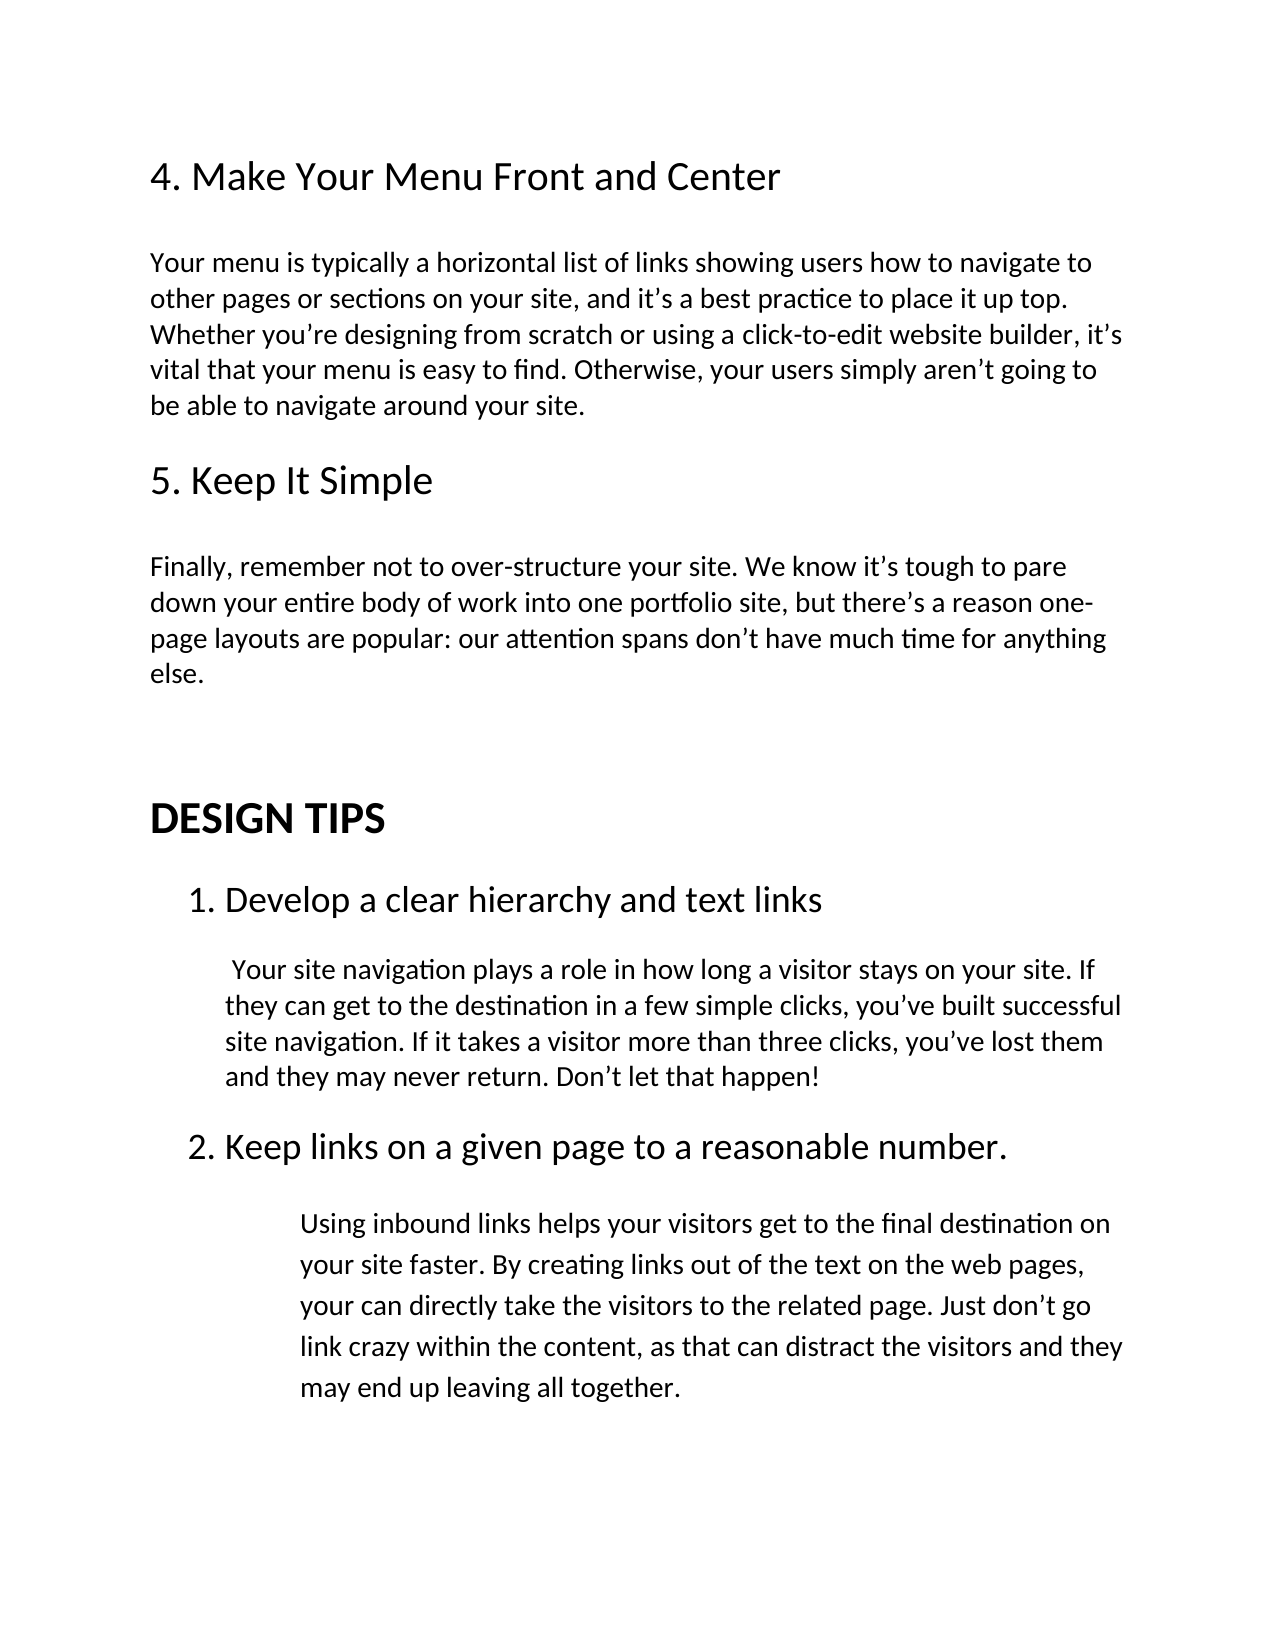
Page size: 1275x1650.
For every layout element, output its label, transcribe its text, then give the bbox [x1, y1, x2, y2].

text Finally, remember not to over-structure your site. We know it’s tough to pare down your entire body of work into one portfolio site, but there’s a reason one-page layouts are popular: our attention spans don’t have much time for anything else. [150, 548, 1125, 691]
subtitle 5. Keep It Simple [150, 454, 1125, 505]
text Your site navigation plays a role in how long a visitor stays on your site. If they can get to the destination in a few simple clicks, you’ve built successful site navigation. If it takes a visitor more than three clicks, you’ve lost them and they may never return. Don’t let that happen! [225, 951, 1125, 1094]
list Develop a clear hierarchy and text links [187, 876, 1125, 922]
text Your menu is typically a horizontal list of links showing users how to navigate to other pages or sections on your site, and it’s a best practice to place it up top. Whether you’re designing from scratch or using a click-to-edit website builder, it’s vital that your menu is easy to find. Otherwise, your users simply aren’t going to be able to navigate around your site. [150, 244, 1125, 423]
list Keep links on a given page to a reasonable number. [187, 1123, 1125, 1169]
text DESIGN TIPS [150, 789, 1125, 845]
text 4. Make Your Menu Front and Center [150, 150, 1125, 201]
text Using inbound links helps your visitors get to the final destination on your site faster. By creating links out of the text on the web pages, your can directly take the visitors to the related page. Just don’t go link crazy within the content, as that can distract the visitors and they may end up leaving all together. [300, 1205, 1125, 1404]
